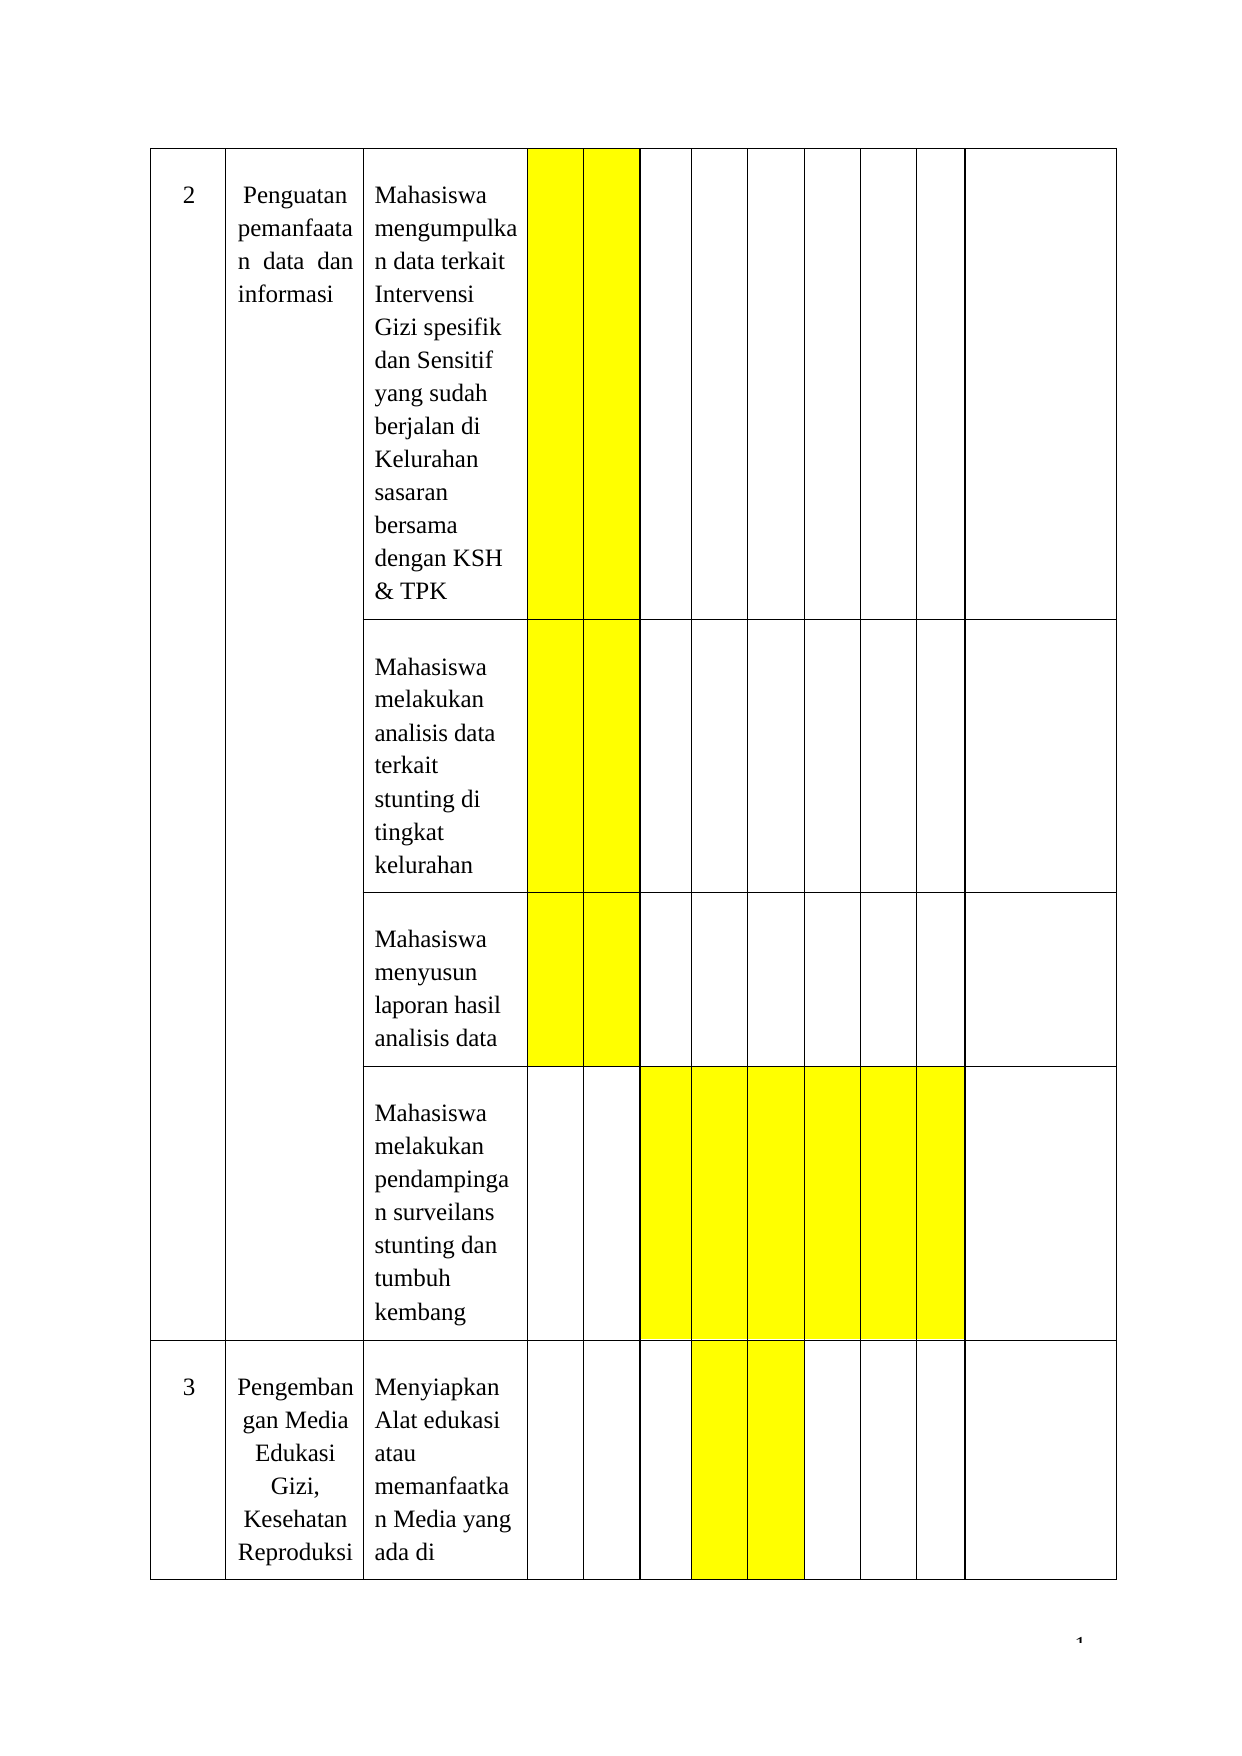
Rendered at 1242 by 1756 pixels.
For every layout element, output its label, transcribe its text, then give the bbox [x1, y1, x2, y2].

table_cell [692, 893, 747, 1066]
table_cell [692, 1067, 747, 1339]
table_cell [528, 620, 583, 892]
table_cell [584, 893, 639, 1066]
table_cell 3 [151, 1341, 225, 1579]
table_cell [861, 620, 916, 892]
table_cell [861, 1341, 916, 1579]
table_cell [748, 893, 804, 1066]
table_cell [748, 620, 804, 892]
table_cell [584, 620, 639, 892]
table_cell [528, 1341, 583, 1579]
table_cell [641, 620, 691, 892]
table_cell [692, 1341, 747, 1579]
table_header Mahasiswa mengumpulka n data terkait Intervensi Gizi spesifik dan Sensitif yang sudah berjalan di Kelurahan sasaran bersama dengan KSH & TPK [364, 149, 527, 619]
table_cell Menyiapkan Alat edukasi atau memanfaatka n Media yang ada di [364, 1341, 527, 1579]
table_cell [861, 1067, 916, 1339]
table_cell [917, 620, 964, 892]
table_cell [641, 1067, 691, 1339]
table_header [692, 149, 747, 619]
table_cell [805, 1341, 860, 1579]
table_cell [805, 1067, 860, 1339]
table_header [641, 149, 691, 619]
table_cell [584, 1341, 639, 1579]
table_cell [966, 620, 1116, 892]
table_cell [584, 1067, 639, 1339]
table_cell [805, 620, 860, 892]
table_cell Mahasiswa melakukan pendampinga n surveilans stunting dan tumbuh kembang [364, 1067, 527, 1339]
table_header [861, 149, 916, 619]
table_header [748, 149, 804, 619]
table_cell Mahasiswa melakukan analisis data terkait stunting di tingkat kelurahan [364, 620, 527, 892]
table_cell [641, 893, 691, 1066]
table_cell [966, 1067, 1116, 1339]
table_cell [528, 1067, 583, 1339]
table_cell [917, 1067, 964, 1339]
table_header [584, 149, 639, 619]
table_cell [917, 893, 964, 1066]
table_header [805, 149, 860, 619]
table_cell [528, 893, 583, 1066]
table_cell [748, 1067, 804, 1339]
table_header 2 [151, 149, 225, 1339]
table_cell [917, 1341, 964, 1579]
table_header [966, 149, 1116, 619]
table_cell [966, 1341, 1116, 1579]
table_cell Mahasiswa menyusun laporan hasil analisis data [364, 893, 527, 1066]
table_cell [861, 893, 916, 1066]
table_cell [692, 620, 747, 892]
table_cell [748, 1341, 804, 1579]
table_header [917, 149, 964, 619]
table_cell [641, 1341, 691, 1579]
table_cell Pengemban gan Media Edukasi Gizi, Kesehatan Reproduksi [226, 1341, 363, 1579]
table_cell [966, 893, 1116, 1066]
table_header Penguatan pemanfaata n data dan informasi [226, 149, 363, 1339]
table_cell [805, 893, 860, 1066]
table_header [528, 149, 583, 619]
